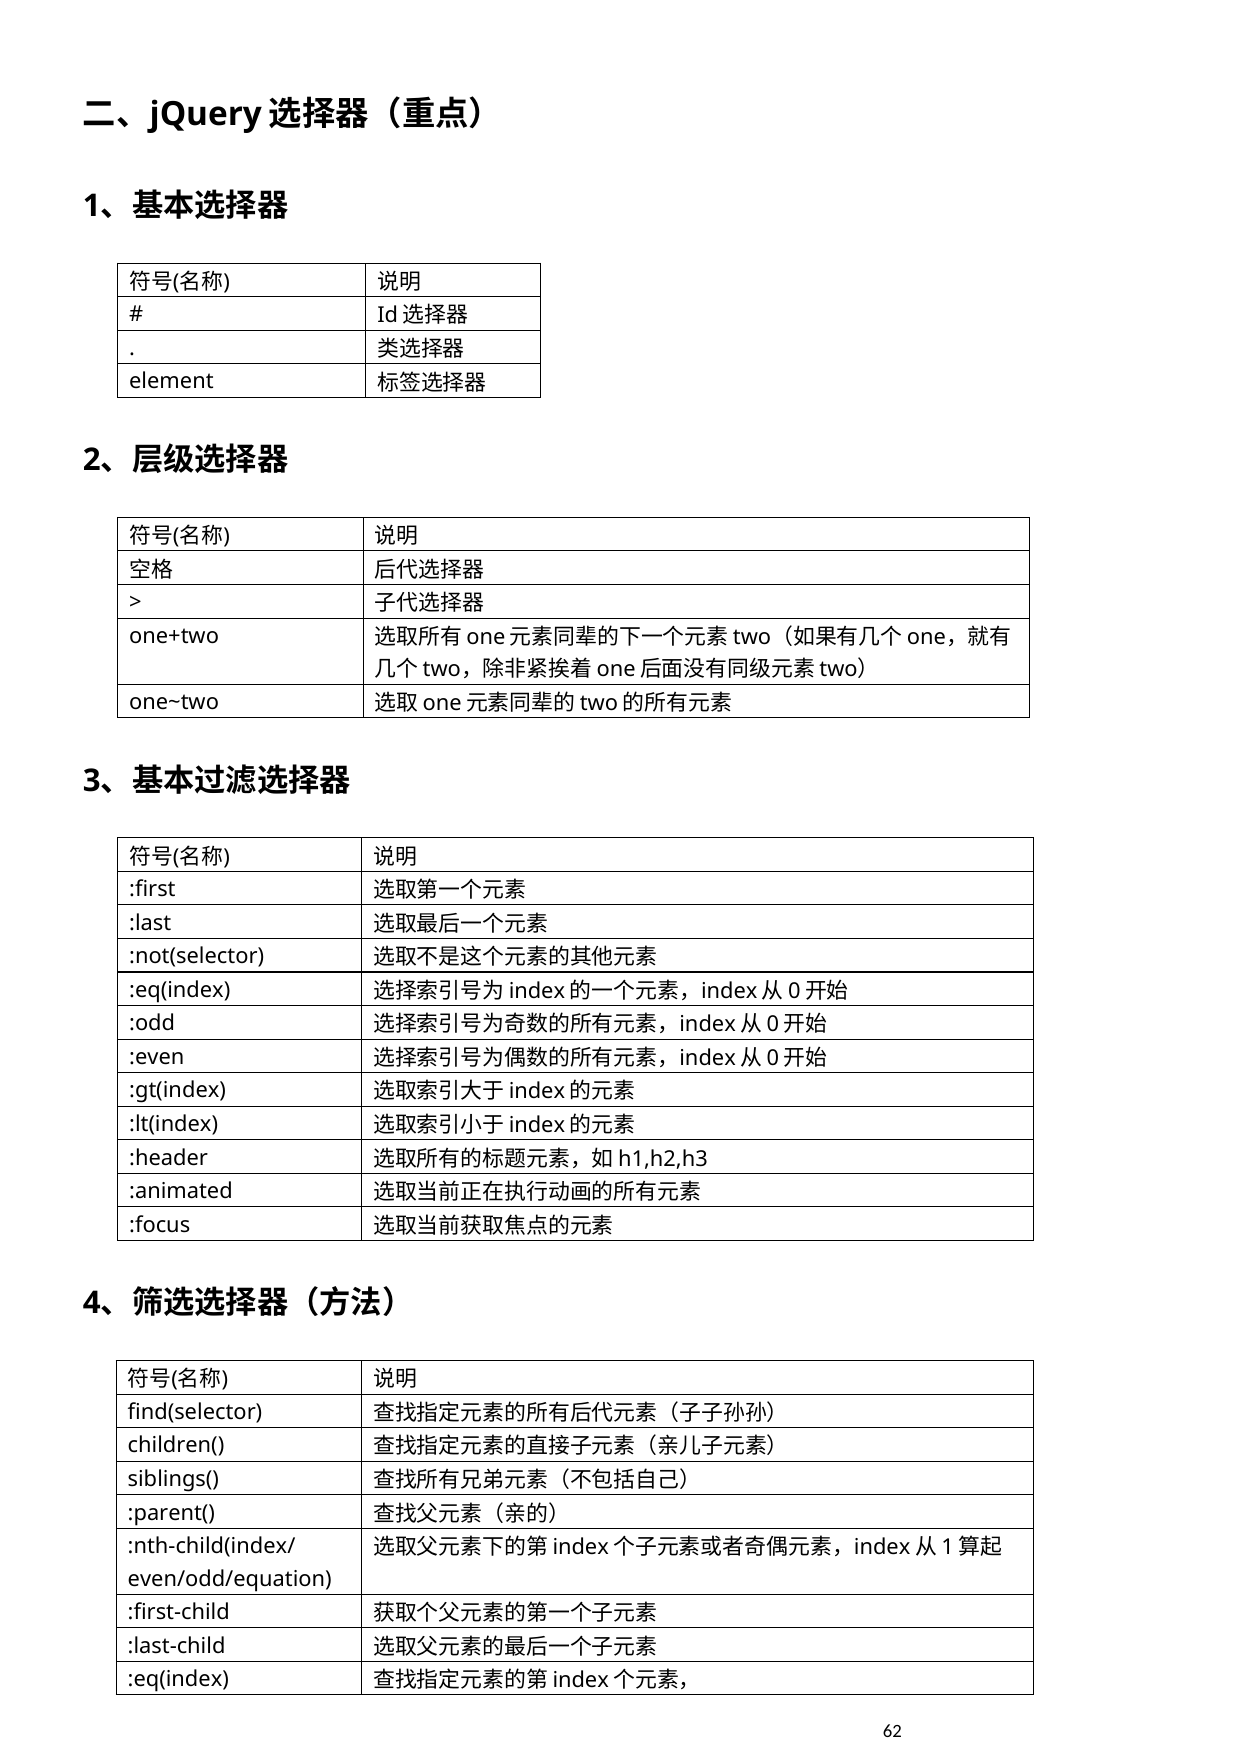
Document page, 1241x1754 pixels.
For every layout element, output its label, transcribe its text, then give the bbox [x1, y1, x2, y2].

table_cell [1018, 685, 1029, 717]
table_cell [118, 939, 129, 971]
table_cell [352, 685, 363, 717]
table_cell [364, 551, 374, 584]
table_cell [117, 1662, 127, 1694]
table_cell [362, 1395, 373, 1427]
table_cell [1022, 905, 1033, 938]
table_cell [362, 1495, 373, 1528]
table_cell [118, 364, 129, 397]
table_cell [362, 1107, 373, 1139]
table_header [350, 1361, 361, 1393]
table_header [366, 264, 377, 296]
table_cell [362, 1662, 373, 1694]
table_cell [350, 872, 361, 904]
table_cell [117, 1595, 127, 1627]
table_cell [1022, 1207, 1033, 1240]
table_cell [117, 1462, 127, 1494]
subtitle 2、层级选择器 [83, 425, 1183, 490]
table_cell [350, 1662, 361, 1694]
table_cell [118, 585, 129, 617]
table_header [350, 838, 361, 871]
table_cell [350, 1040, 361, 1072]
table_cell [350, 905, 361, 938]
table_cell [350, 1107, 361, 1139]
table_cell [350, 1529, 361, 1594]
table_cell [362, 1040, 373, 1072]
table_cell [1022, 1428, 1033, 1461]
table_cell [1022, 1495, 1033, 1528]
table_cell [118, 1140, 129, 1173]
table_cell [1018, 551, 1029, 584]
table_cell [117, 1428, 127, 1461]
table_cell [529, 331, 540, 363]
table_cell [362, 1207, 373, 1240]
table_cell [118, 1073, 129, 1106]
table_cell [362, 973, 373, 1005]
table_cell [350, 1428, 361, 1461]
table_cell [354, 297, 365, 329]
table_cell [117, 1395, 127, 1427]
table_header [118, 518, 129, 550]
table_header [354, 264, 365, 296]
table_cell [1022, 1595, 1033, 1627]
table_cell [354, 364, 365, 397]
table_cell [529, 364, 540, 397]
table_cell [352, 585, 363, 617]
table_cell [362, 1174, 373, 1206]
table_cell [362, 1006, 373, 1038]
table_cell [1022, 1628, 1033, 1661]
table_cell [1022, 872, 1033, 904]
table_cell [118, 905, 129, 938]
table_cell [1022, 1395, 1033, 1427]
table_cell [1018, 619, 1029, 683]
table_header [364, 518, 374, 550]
subtitle 3、基本过滤选择器 [83, 745, 1183, 810]
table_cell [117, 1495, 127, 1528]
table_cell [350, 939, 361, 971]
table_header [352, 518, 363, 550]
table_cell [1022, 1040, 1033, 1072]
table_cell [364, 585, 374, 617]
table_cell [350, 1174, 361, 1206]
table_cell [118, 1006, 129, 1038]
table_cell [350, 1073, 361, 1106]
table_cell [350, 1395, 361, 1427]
subtitle 4、筛选选择器（方法） [83, 1268, 1183, 1333]
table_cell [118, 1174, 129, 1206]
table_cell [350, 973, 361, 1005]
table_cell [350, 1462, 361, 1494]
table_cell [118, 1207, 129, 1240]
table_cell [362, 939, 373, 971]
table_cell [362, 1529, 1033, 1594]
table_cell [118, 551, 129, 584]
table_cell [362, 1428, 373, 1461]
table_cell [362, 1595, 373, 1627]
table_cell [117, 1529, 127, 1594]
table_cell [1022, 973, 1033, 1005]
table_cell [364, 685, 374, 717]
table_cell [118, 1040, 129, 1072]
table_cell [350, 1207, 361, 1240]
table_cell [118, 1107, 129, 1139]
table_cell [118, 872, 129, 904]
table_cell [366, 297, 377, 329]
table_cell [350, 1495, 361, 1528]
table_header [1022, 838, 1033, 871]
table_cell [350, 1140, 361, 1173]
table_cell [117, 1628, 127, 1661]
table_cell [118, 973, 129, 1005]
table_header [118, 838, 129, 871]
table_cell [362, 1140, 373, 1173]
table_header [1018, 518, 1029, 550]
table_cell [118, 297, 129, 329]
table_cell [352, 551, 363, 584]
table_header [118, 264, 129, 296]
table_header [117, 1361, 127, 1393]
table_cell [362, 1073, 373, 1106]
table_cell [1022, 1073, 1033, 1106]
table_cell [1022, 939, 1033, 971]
subtitle 1、基本选择器 [83, 170, 1183, 235]
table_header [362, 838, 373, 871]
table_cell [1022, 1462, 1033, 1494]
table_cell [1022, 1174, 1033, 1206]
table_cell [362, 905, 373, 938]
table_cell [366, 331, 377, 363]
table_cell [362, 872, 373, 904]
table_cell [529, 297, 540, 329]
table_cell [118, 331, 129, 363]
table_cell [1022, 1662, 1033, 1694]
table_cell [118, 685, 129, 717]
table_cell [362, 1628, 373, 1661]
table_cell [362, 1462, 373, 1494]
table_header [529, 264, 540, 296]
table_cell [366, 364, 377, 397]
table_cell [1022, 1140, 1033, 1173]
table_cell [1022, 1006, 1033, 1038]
subtitle 二、jQuery选择器（重点） [83, 78, 1183, 143]
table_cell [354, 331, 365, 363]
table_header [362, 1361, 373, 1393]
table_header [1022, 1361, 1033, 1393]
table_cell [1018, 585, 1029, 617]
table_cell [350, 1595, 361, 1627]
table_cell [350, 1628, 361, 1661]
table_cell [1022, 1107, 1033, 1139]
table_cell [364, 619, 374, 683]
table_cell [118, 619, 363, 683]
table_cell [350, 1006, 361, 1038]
